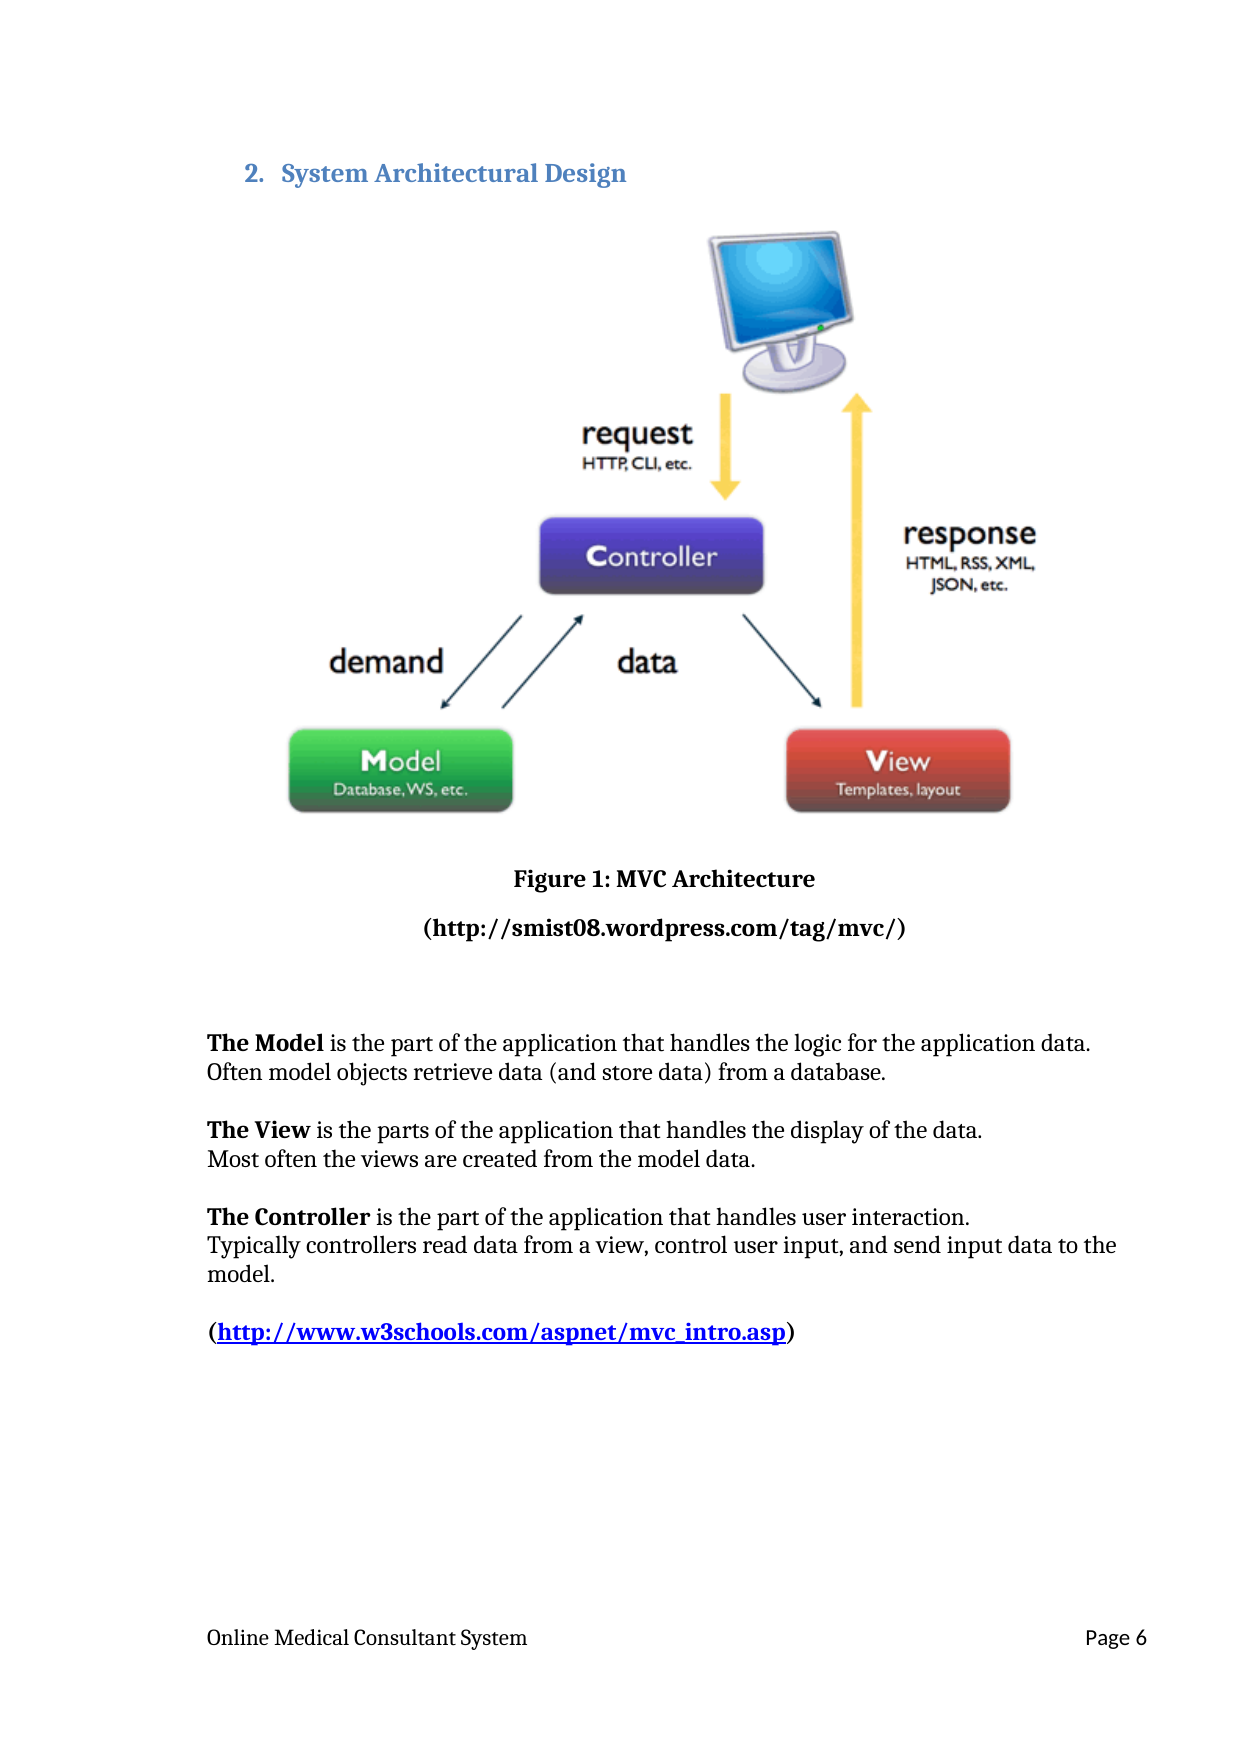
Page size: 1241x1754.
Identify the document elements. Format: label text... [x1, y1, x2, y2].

text The Model is the part of the application that handles the logic for the application data. Often model objects retrieve data (and store data) from a database. [207, 1029, 1122, 1087]
subtitle System Architectural Design [244, 158, 1122, 189]
text The View is the parts of the application that handles the display of the data. Most often the views are created from the model data. [207, 1116, 1122, 1173]
text (http://smist08.wordpress.com/tag/mvc/) [207, 914, 1122, 943]
picture [273, 214, 1055, 840]
text The Controller is the part of the application that handles user interaction. Typically controllers read data from a view, control user input, and send input data to the model. [207, 1203, 1122, 1289]
text (http://www.w3schools.com/aspnet/mvc_intro.asp) [207, 1318, 1122, 1347]
